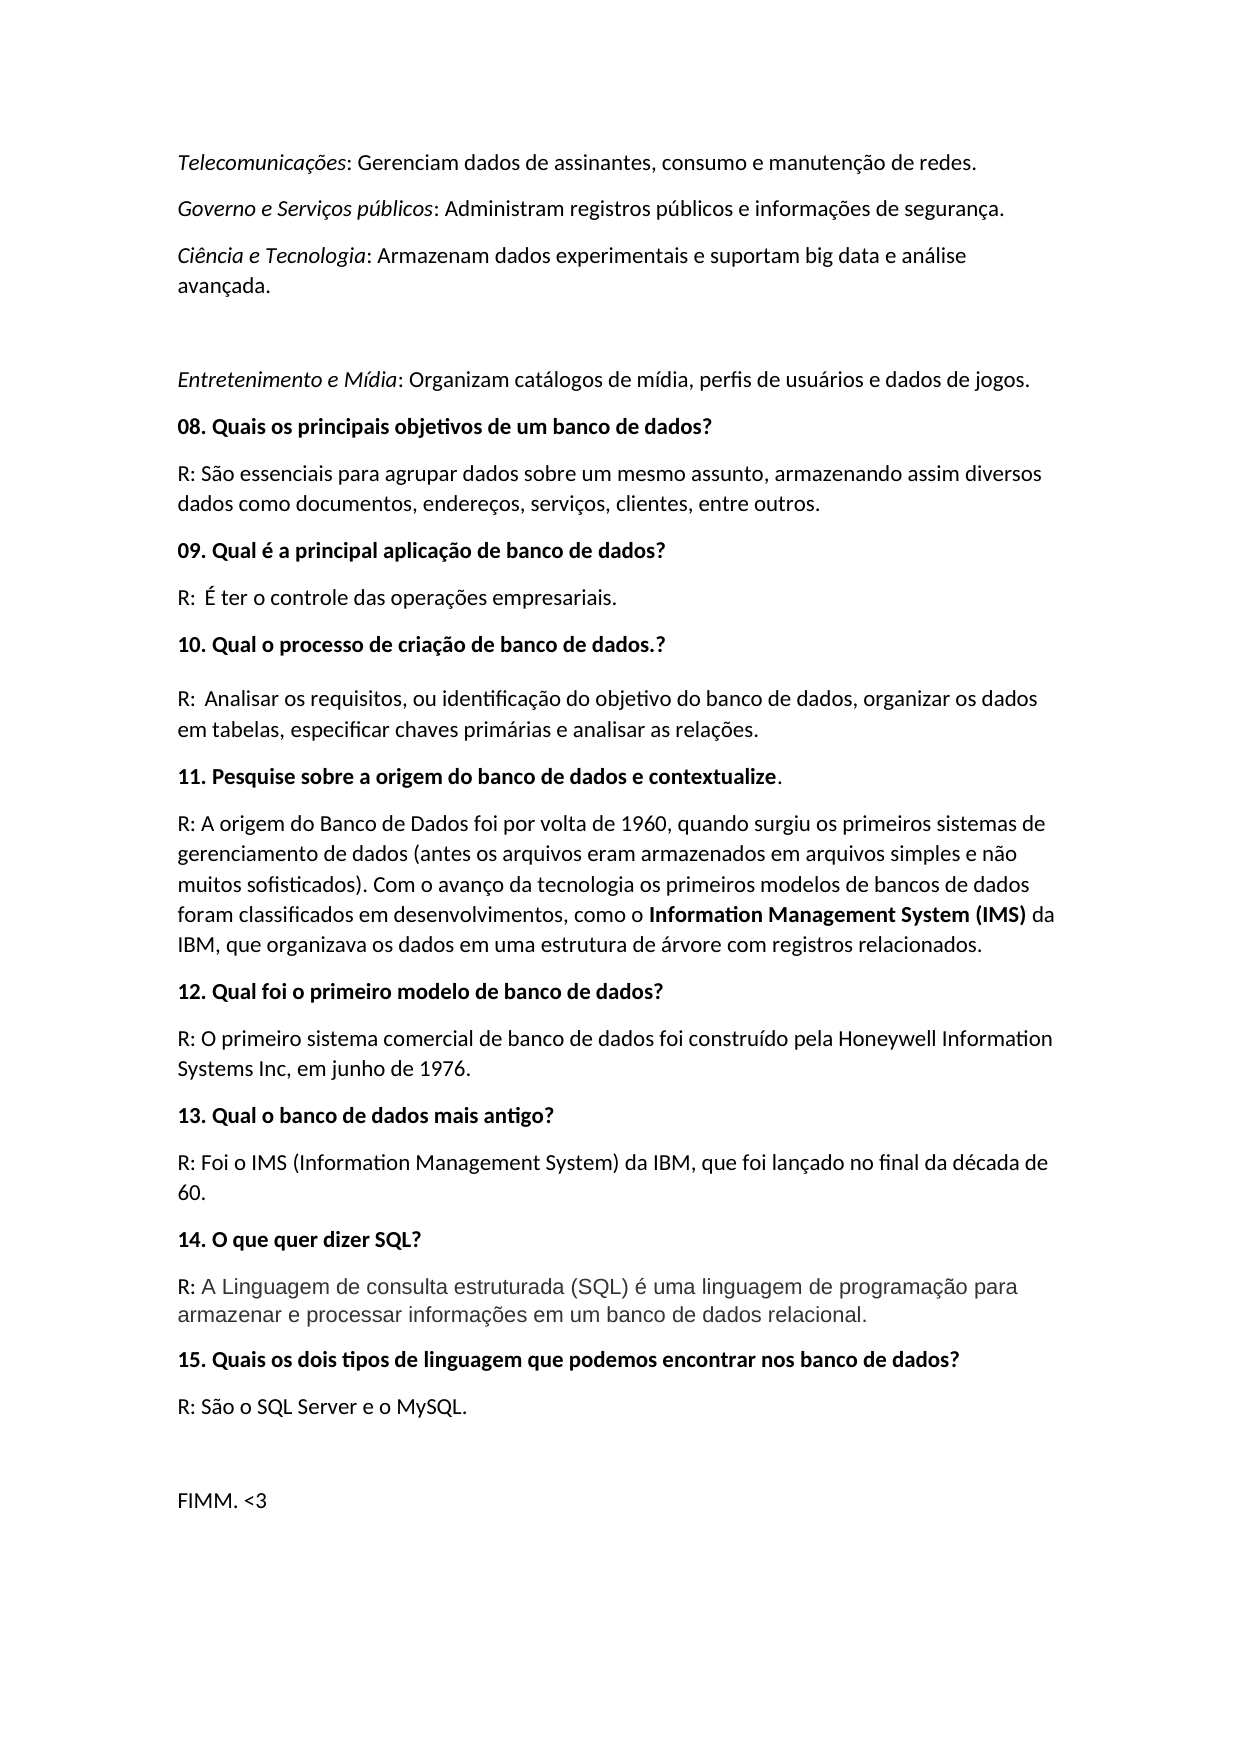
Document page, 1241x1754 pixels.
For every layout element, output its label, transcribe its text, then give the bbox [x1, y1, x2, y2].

text R: Analisar os requisitos, ou identificação do objetivo do banco de dados, organizar os dados em tabelas, especificar chaves primárias e analisar as relações. [177, 677, 1063, 743]
text R: São o SQL Server e o MySQL. [177, 1392, 1063, 1421]
text R: É ter o controle das operações empresariais. [204, 583, 1063, 611]
text R: Foi o IMS (Information Management System) da IBM, que foi lançado no final da década de 60. [177, 1148, 1063, 1206]
text Entretenimento e Mídia: Organizam catálogos de mídia, perfis de usuários e dados de jogos. [177, 365, 1063, 393]
text R: O primeiro sistema comercial de banco de dados foi construído pela Honeywell Information Systems Inc, em junho de 1976. [177, 1024, 1063, 1082]
text Ciência e Tecnologia: Armazenam dados experimentais e suportam big data e análise avançada. [177, 241, 1063, 299]
text 12. Qual foi o primeiro modelo de banco de dados? [177, 977, 1063, 1005]
text 09. Qual é a principal aplicação de banco de dados? [177, 536, 1063, 564]
text R: A origem do Banco de Dados foi por volta de 1960, quando surgiu os primeiros sistemas de gerenciamento de dados (antes os arquivos eram armazenados em arquivos simples e não muitos sofisticados). Com o avanço da tecnologia os primeiros modelos de bancos de dados foram classificados em desenvolvimentos, como o Information Management System (IMS) da IBM, que organizava os dados em uma estrutura de árvore com registros relacionados. [177, 809, 1063, 958]
text 14. O que quer dizer SQL? [177, 1225, 1063, 1253]
text R: A Linguagem de consulta estruturada (SQL) é uma linguagem de programação para armazenar e processar informações em um banco de dados relacional. [177, 1272, 1063, 1327]
text Governo e Serviços públicos: Administram registros públicos e informações de segurança. [177, 194, 1063, 222]
text 08. Quais os principais objetivos de um banco de dados? [177, 412, 1063, 440]
text 15. Quais os dois tipos de linguagem que podemos encontrar nos banco de dados? [177, 1346, 1063, 1374]
text 11. Pesquise sobre a origem do banco de dados e contextualize. [177, 762, 1063, 790]
text 10. Qual o processo de criação de banco de dados.? [177, 631, 1063, 658]
text 13. Qual o banco de dados mais antigo? [177, 1101, 1063, 1129]
text Telecomunicações: Gerenciam dados de assinantes, consumo e manutenção de redes. [177, 148, 1063, 176]
text FIMM. <3 [177, 1486, 1063, 1514]
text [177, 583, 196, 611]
text R: São essenciais para agrupar dados sobre um mesmo assunto, armazenando assim diversos dados como documentos, endereços, serviços, clientes, entre outros. [177, 459, 1063, 517]
